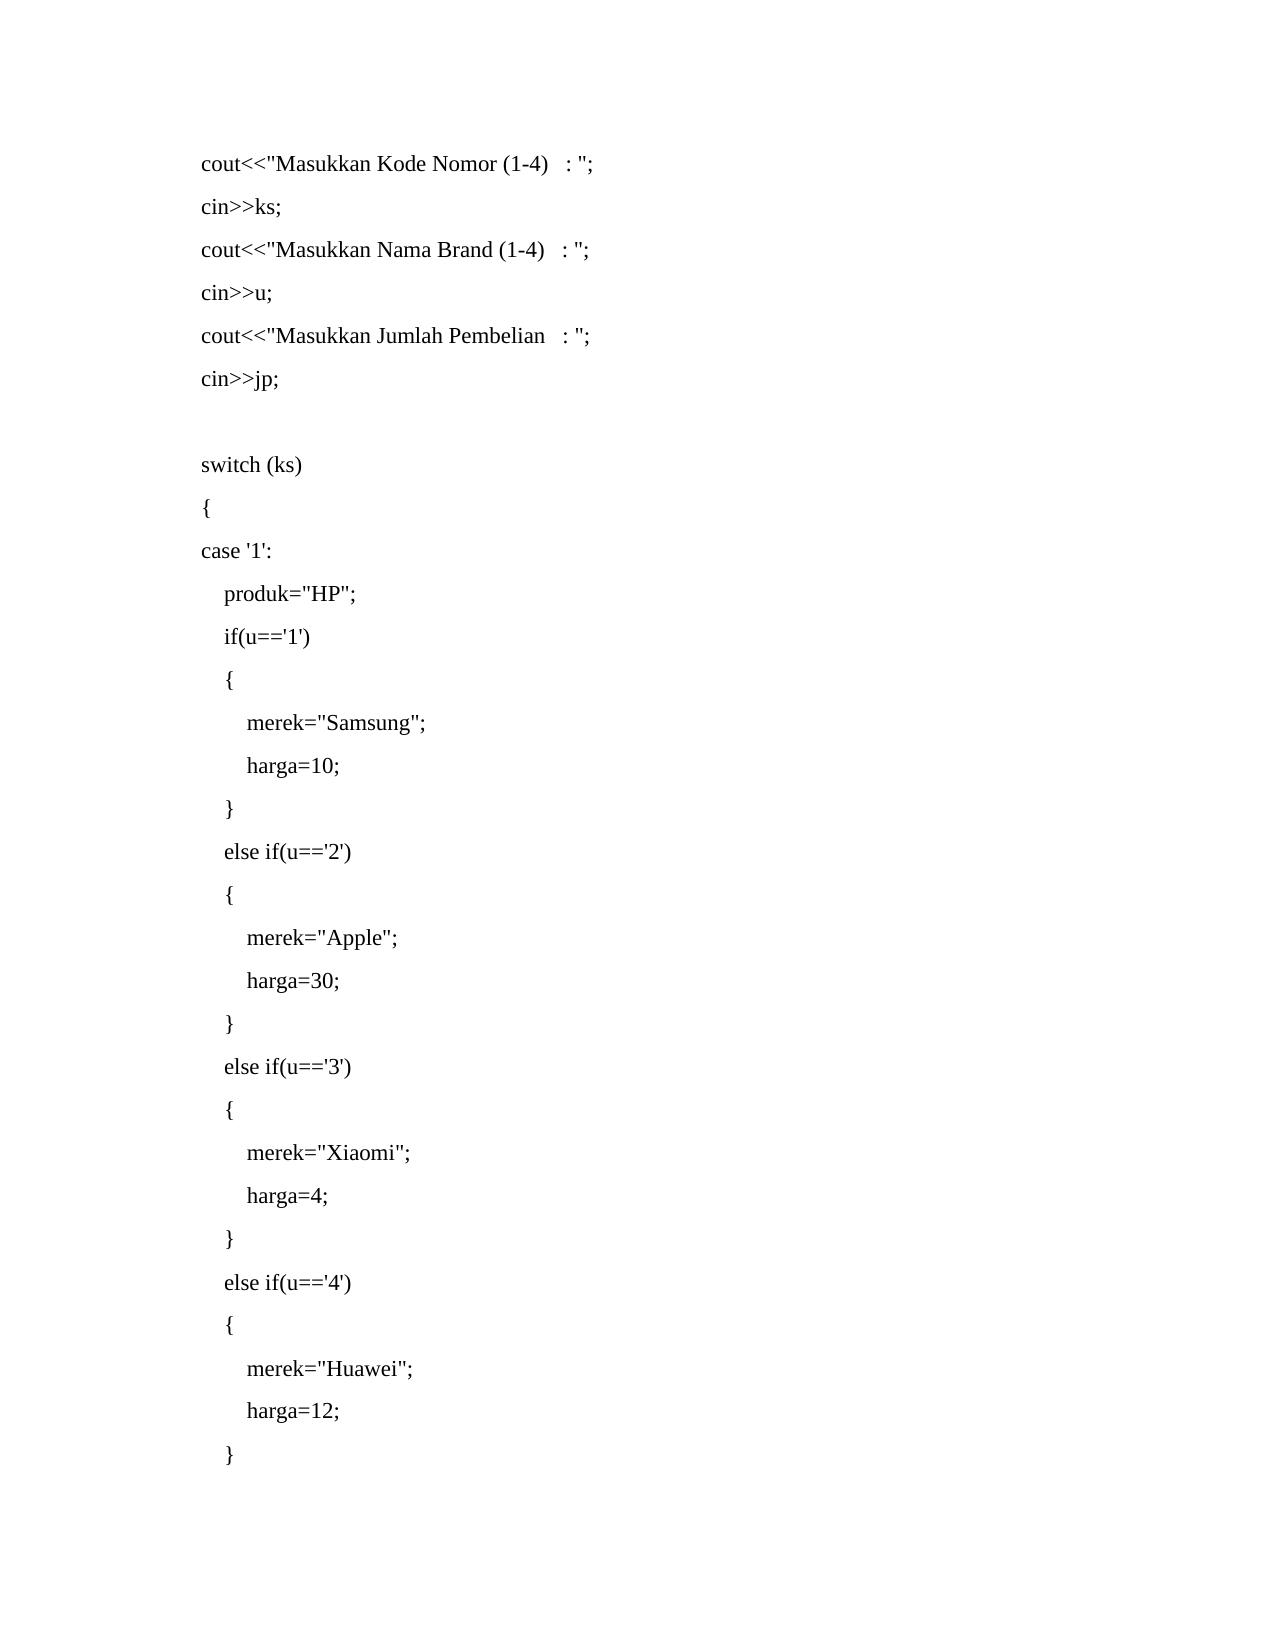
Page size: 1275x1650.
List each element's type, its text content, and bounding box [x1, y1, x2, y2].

text } [178, 1441, 1125, 1467]
text harga=12; [178, 1398, 1125, 1424]
text produk="HP"; [178, 580, 1125, 607]
text case '1': [178, 537, 1125, 563]
text } [178, 1226, 1125, 1252]
text if(u=='1') [178, 623, 1125, 649]
text { [178, 666, 1125, 693]
text merek="Xiaomi"; [178, 1139, 1125, 1166]
text harga=10; [178, 752, 1125, 779]
text { [178, 1312, 1125, 1338]
text cin>>u; [178, 279, 1125, 305]
text else if(u=='3') [178, 1053, 1125, 1080]
text harga=30; [178, 967, 1125, 994]
text cout<<"Masukkan Jumlah Pembelian : "; [178, 322, 1125, 348]
text merek="Samsung"; [178, 709, 1125, 736]
text cin>>jp; [178, 365, 1125, 391]
text cout<<"Masukkan Kode Nomor (1-4) : "; [178, 150, 1125, 176]
text cin>>ks; [178, 193, 1125, 219]
text switch (ks) [178, 451, 1125, 477]
text } [178, 795, 1125, 822]
text merek="Huawei"; [178, 1354, 1125, 1381]
text { [178, 881, 1125, 908]
text } [178, 1010, 1125, 1037]
text { [178, 1096, 1125, 1123]
text merek="Apple"; [178, 924, 1125, 951]
text harga=4; [178, 1182, 1125, 1209]
text cout<<"Masukkan Nama Brand (1-4) : "; [178, 236, 1125, 262]
text else if(u=='4') [178, 1268, 1125, 1295]
text { [178, 494, 1125, 521]
text else if(u=='2') [178, 838, 1125, 865]
